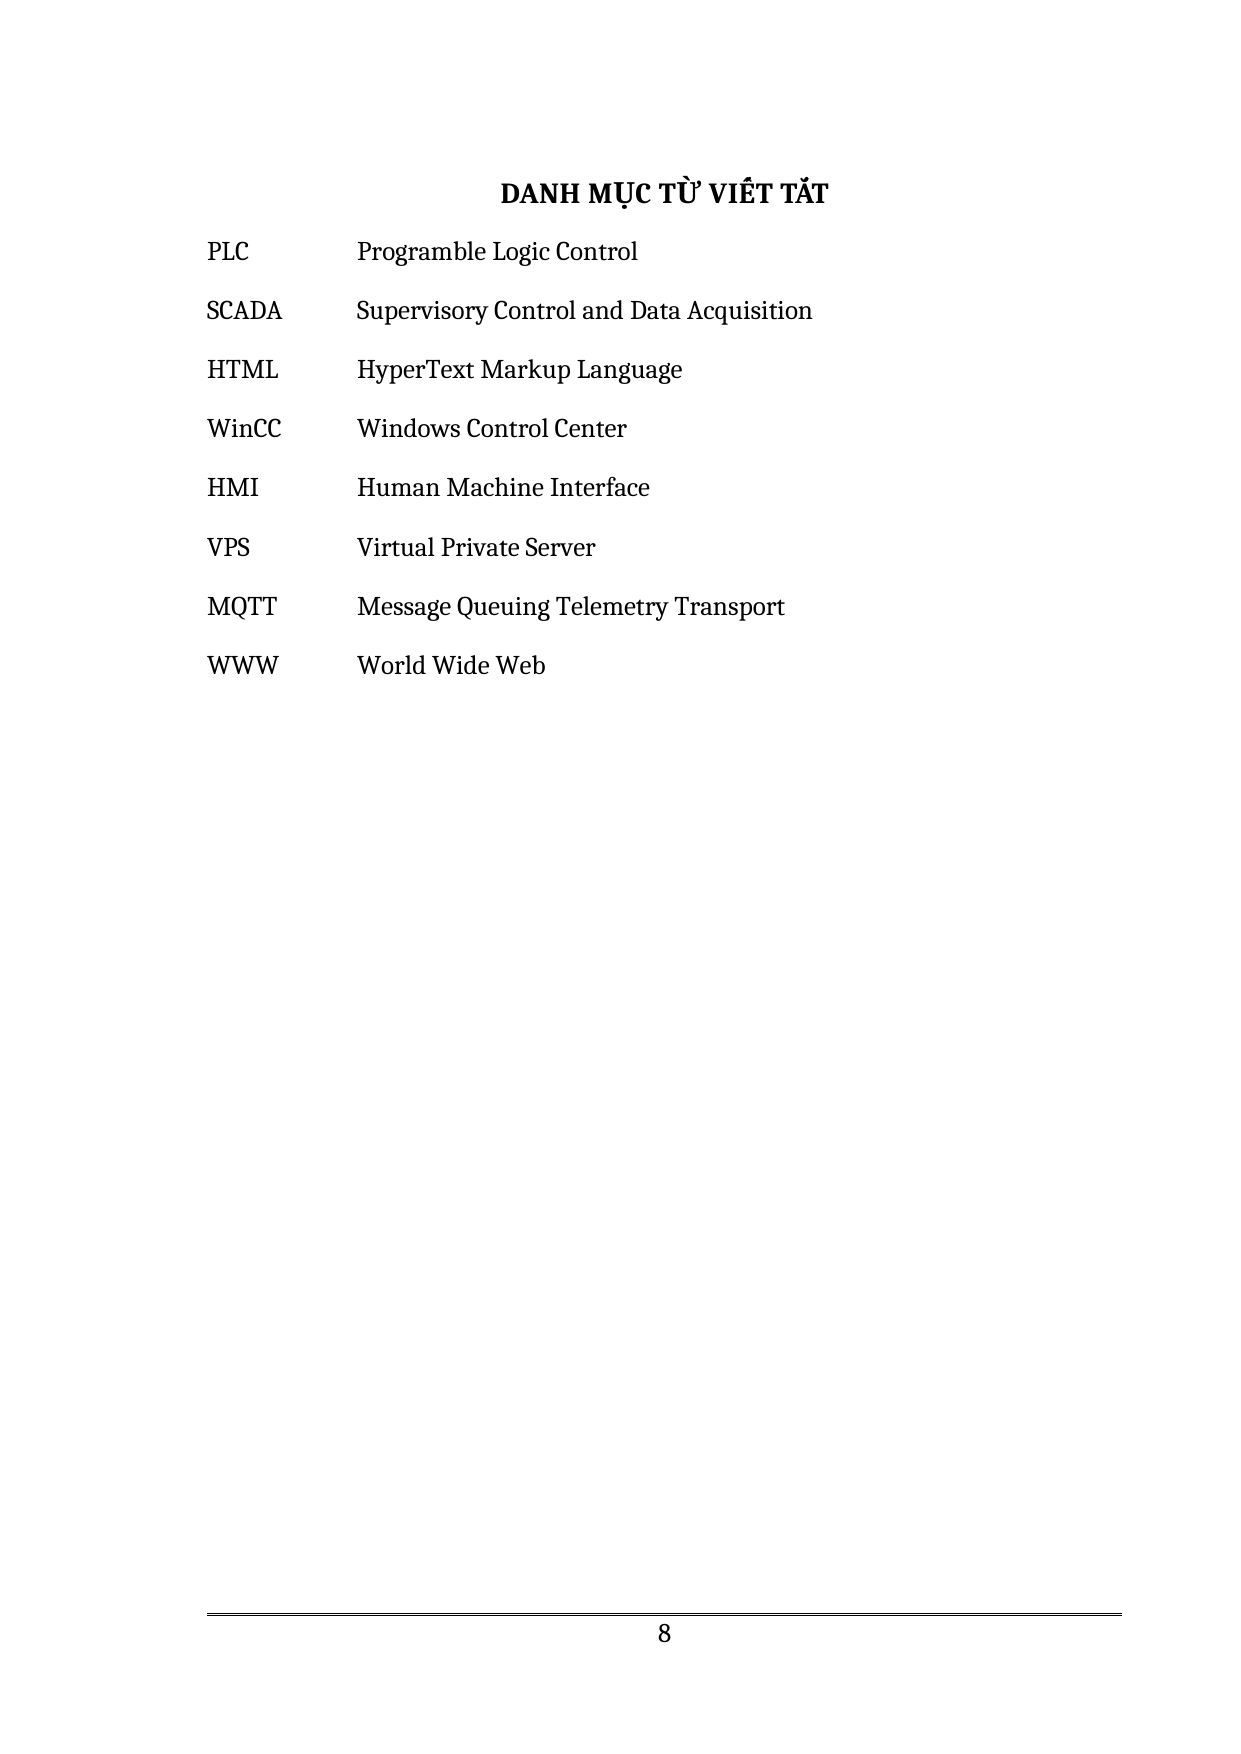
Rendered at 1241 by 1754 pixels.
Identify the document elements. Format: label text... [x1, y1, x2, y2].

text HTML HyperText Markup Language [207, 354, 1122, 385]
text WinCC Windows Control Center [207, 413, 1122, 444]
title DANH MỤC TỪ VIẾT TẮT [207, 177, 1122, 211]
text PLC Programble Logic Control [207, 236, 1122, 267]
text SCADA Supervisory Control and Data Acquisition [207, 295, 1122, 326]
text MQTT Message Queuing Telemetry Transport [207, 591, 1122, 622]
text VPS Virtual Private Server [207, 532, 1122, 563]
text WWW World Wide Web [207, 650, 1122, 681]
text HMI Human Machine Interface [207, 472, 1122, 503]
